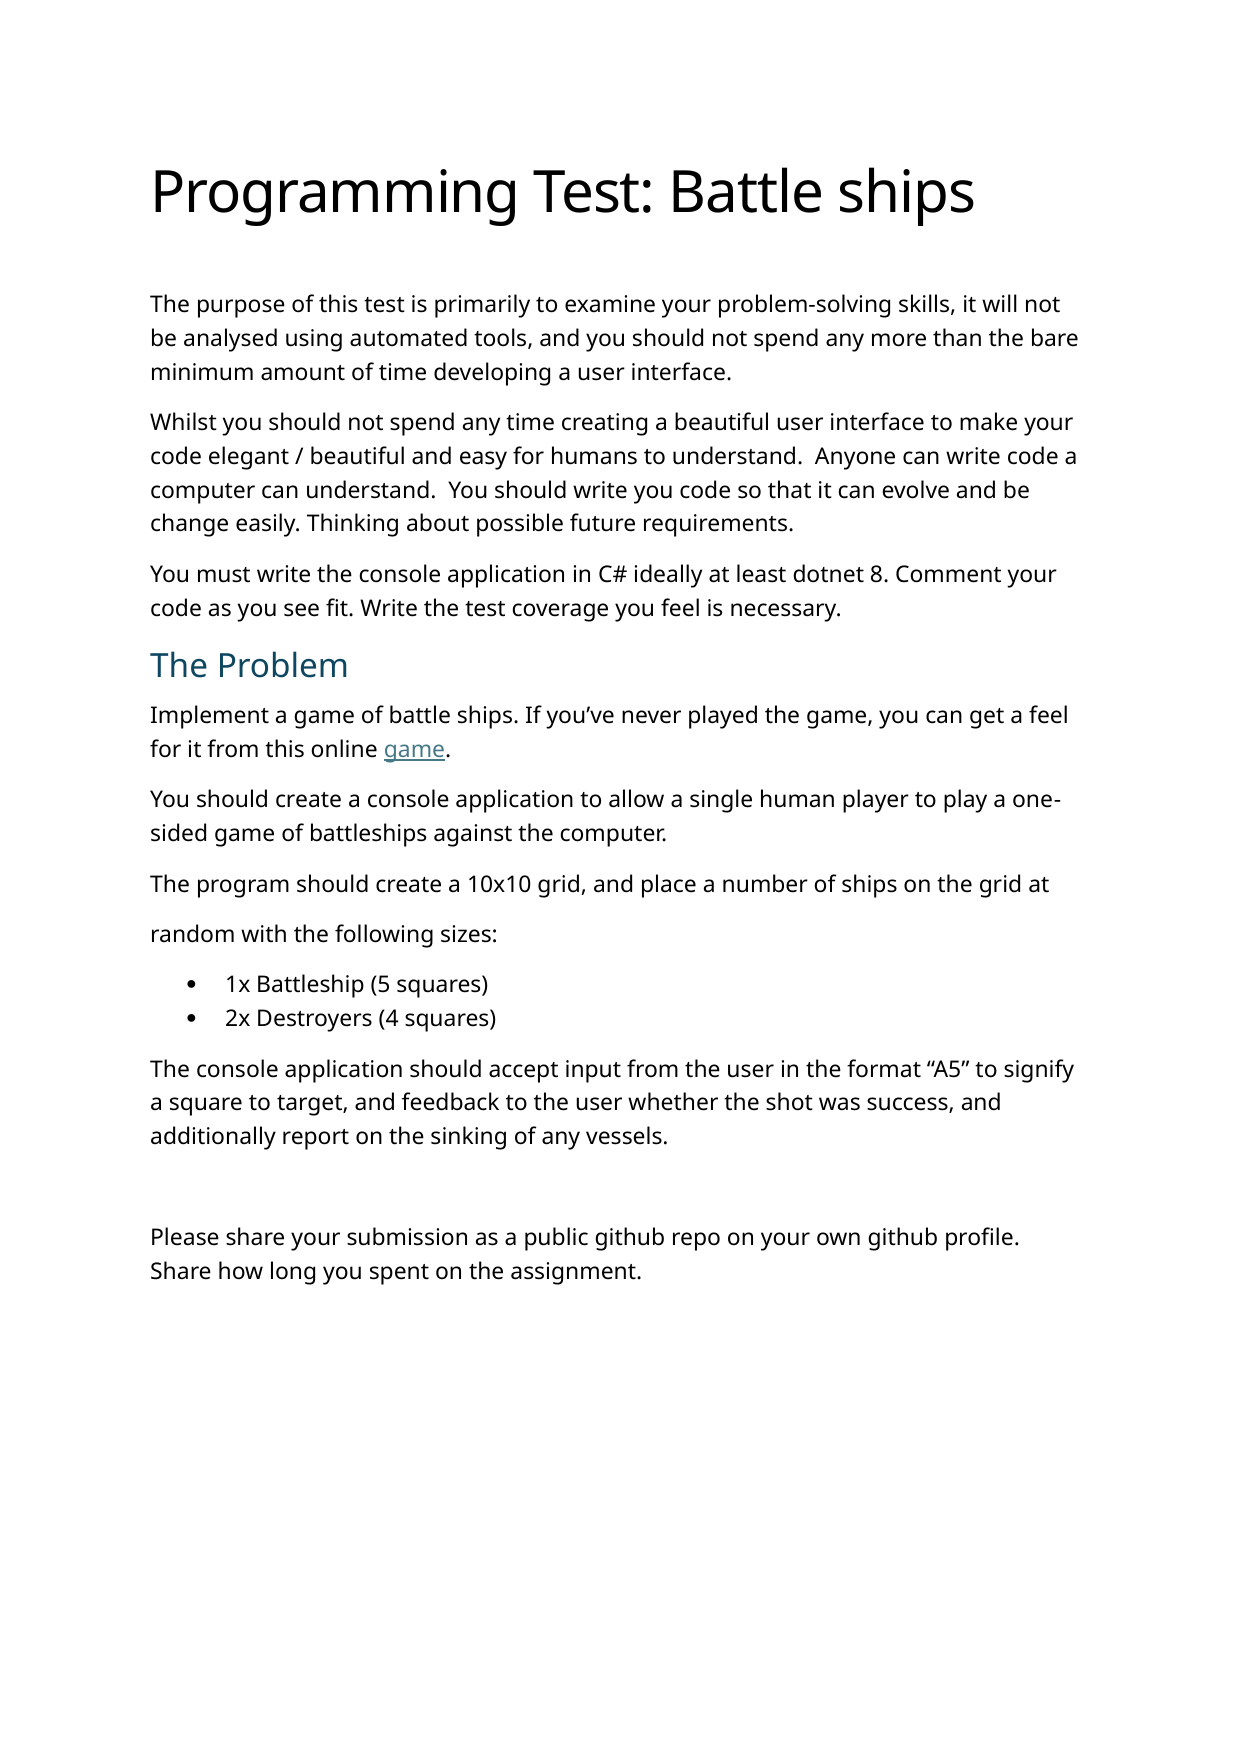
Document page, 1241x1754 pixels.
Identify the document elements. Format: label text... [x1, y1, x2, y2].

text You should create a console application to allow a single human player to play a one­sided game of battleships against the computer. [150, 783, 1090, 848]
text Please share your submission as a public github repo on your own github profile. Share how long you spent on the assignment. [150, 1221, 1090, 1286]
subtitle The Problem [150, 642, 1090, 687]
text Implement a game of battle ships. If you’ve never played the game, you can get a feel for it from this online game. [150, 699, 1090, 764]
text Whilst you should not spend any time creating a beautiful user interface to make your code elegant / beautiful and easy for humans to understand. Anyone can write code a computer can understand. You should write you code so that it can evolve and be change easily. Thinking about possible future requirements. [150, 406, 1090, 539]
text The purpose of this test is primarily to examine your problem-solving skills, it will not be analysed using automated tools, and you should not spend any more than the bare minimum amount of time developing a user interface. [150, 288, 1090, 387]
text The console application should accept input from the user in the format “A5” to signify a square to target, and feedback to the user whether the shot was success, and additionally report on the sinking of any vessels. [150, 1053, 1090, 1151]
text random with the following sizes: [150, 918, 1090, 949]
list 2x Destroyers (4 squares) [187, 1002, 1090, 1033]
text The program should create a 10x10 grid, and place a number of ships on the grid at [150, 868, 1090, 899]
list 1x Battleship (5 squares) [187, 968, 1090, 1000]
text You must write the console application in C# ideally at least dotnet 8. Comment your code as you see fit. Write the test coverage you feel is necessary. [150, 558, 1090, 623]
title Programming Test: Battle ships [150, 150, 1090, 229]
